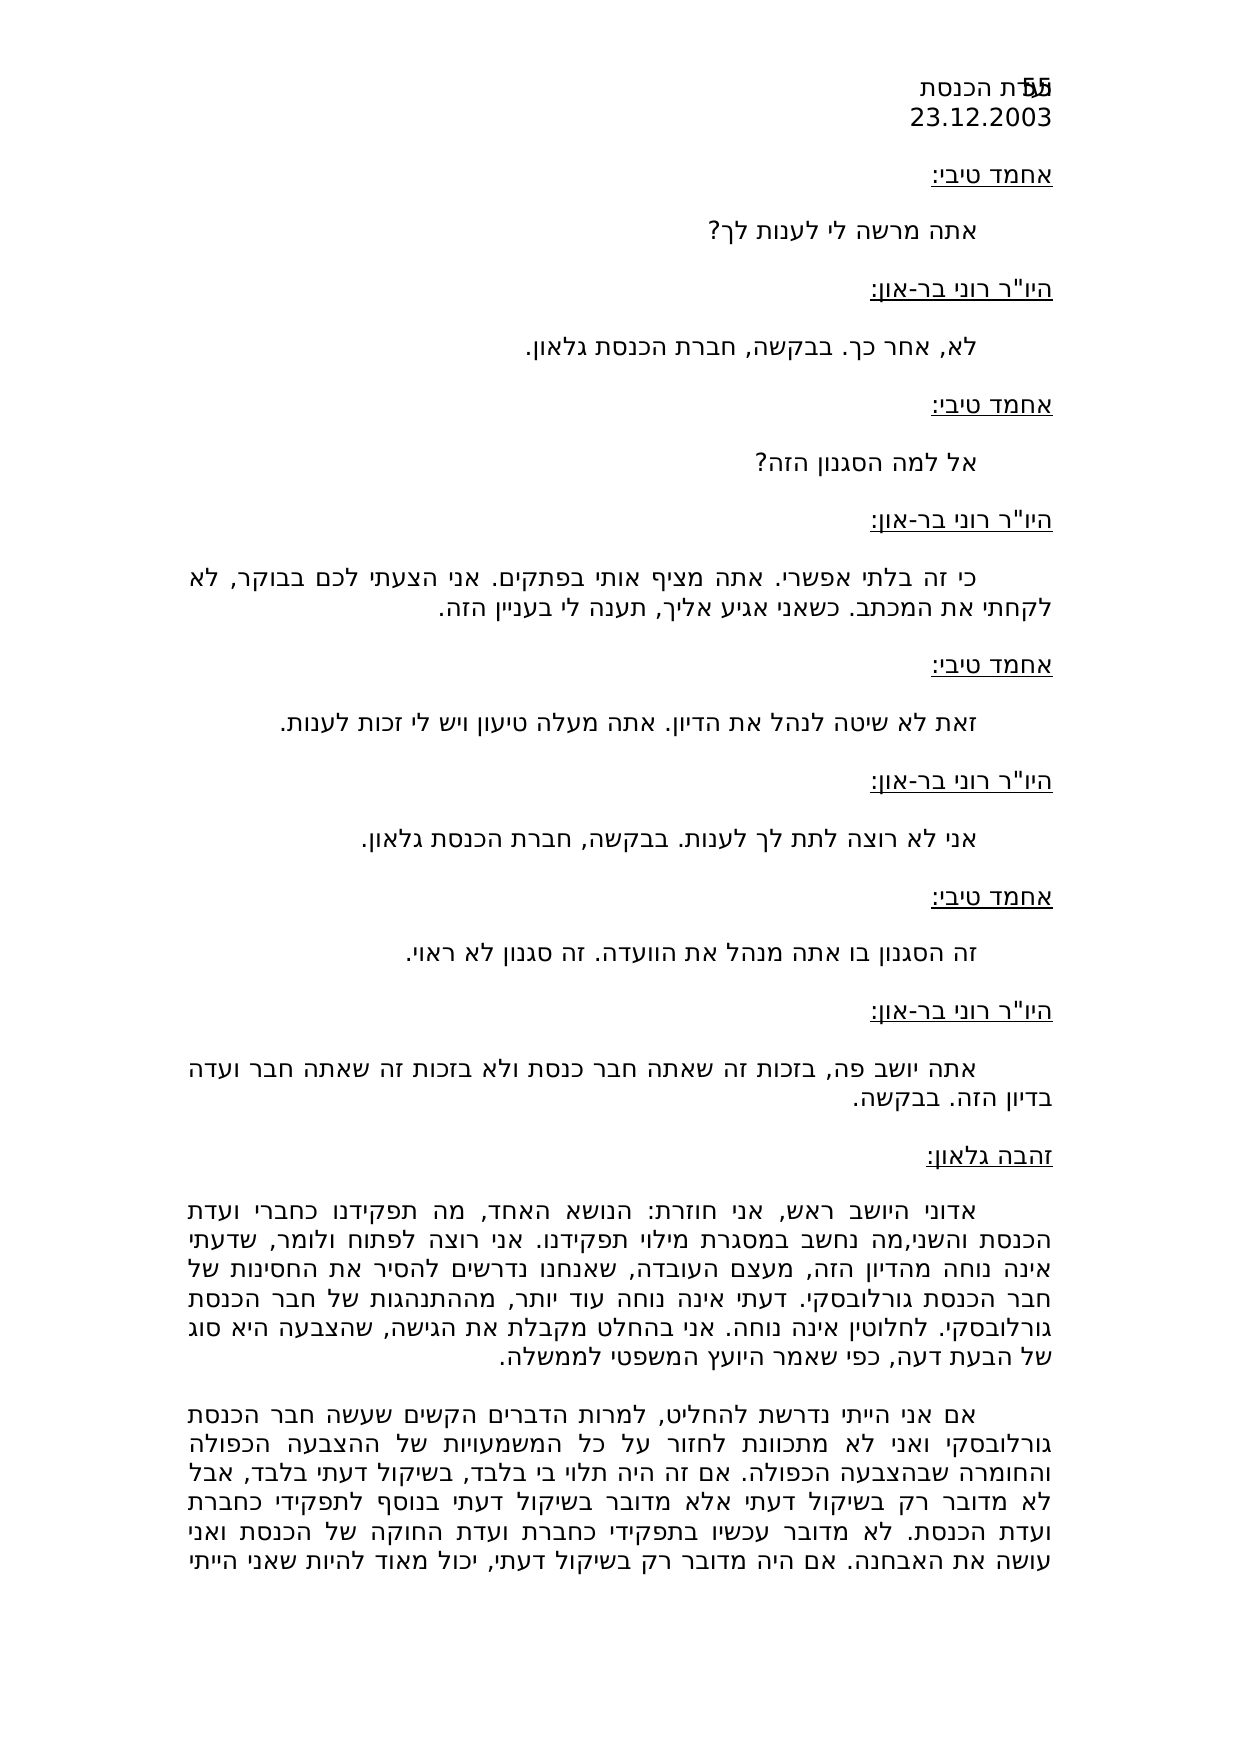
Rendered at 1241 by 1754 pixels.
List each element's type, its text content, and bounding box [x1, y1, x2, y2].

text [187, 1400, 1053, 1575]
text היו"ר רוני בר-און: [187, 274, 1053, 303]
text אל למה הסגנון הזה? [187, 448, 1053, 477]
text אחמד טיבי: [187, 651, 1053, 680]
text אדוני היושב ראש, אני חוזרת: הנושא האחד, מה תפקידנו כחברי ועדת הכנסת והשני,מה נחשב במסגרת מילוי תפקידנו. אני רוצה לפתוח ולומר, שדעתי אינה נוחה מהדיון הזה, מעצם העובדה, שאנחנו נדרשים להסיר את החסינות של חבר הכנסת גורלובסקי. דעתי אינה נוחה עוד יותר, מההתנהגות של חבר הכנסת גורלובסקי. לחלוטין אינה נוחה. אני בהחלט מקבלת את הגישה, שהצבעה היא סוג של הבעת דעה, כפי שאמר היועץ המשפטי לממשלה. [187, 1196, 1053, 1371]
text זאת לא שיטה לנהל את הדיון. אתה מעלה טיעון ויש לי זכות לענות. [187, 709, 1053, 738]
text אני לא רוצה לתת לך לענות. בבקשה, חברת הכנסת גלאון. [187, 824, 1053, 854]
text אחמד טיבי: [187, 161, 1053, 190]
text אחמד טיבי: [187, 390, 1053, 419]
text זה הסגנון בו אתה מנהל את הוועדה. זה סגנון לא ראוי. [187, 938, 1053, 967]
text אתה יושב פה, בזכות זה שאתה חבר כנסת ולא בזכות זה שאתה חבר ועדה בדיון הזה. בבקשה. [187, 1054, 1053, 1112]
text היו"ר רוני בר-און: [187, 506, 1053, 535]
text זהבה גלאון: [187, 1141, 1053, 1170]
text אחמד טיבי: [187, 882, 1053, 912]
text היו"ר רוני בר-און: [187, 767, 1053, 796]
text כי זה בלתי אפשרי. אתה מציף אותי בפתקים. אני הצעתי לכם בבוקר, לא לקחתי את המכתב. כשאני אגיע אליך, תענה לי בעניין הזה. [187, 564, 1053, 622]
text היו"ר רוני בר-און: [187, 996, 1053, 1025]
text אתה מרשה לי לענות לך? [187, 216, 1053, 245]
text לא, אחר כך. בבקשה, חברת הכנסת גלאון. [187, 332, 1053, 361]
